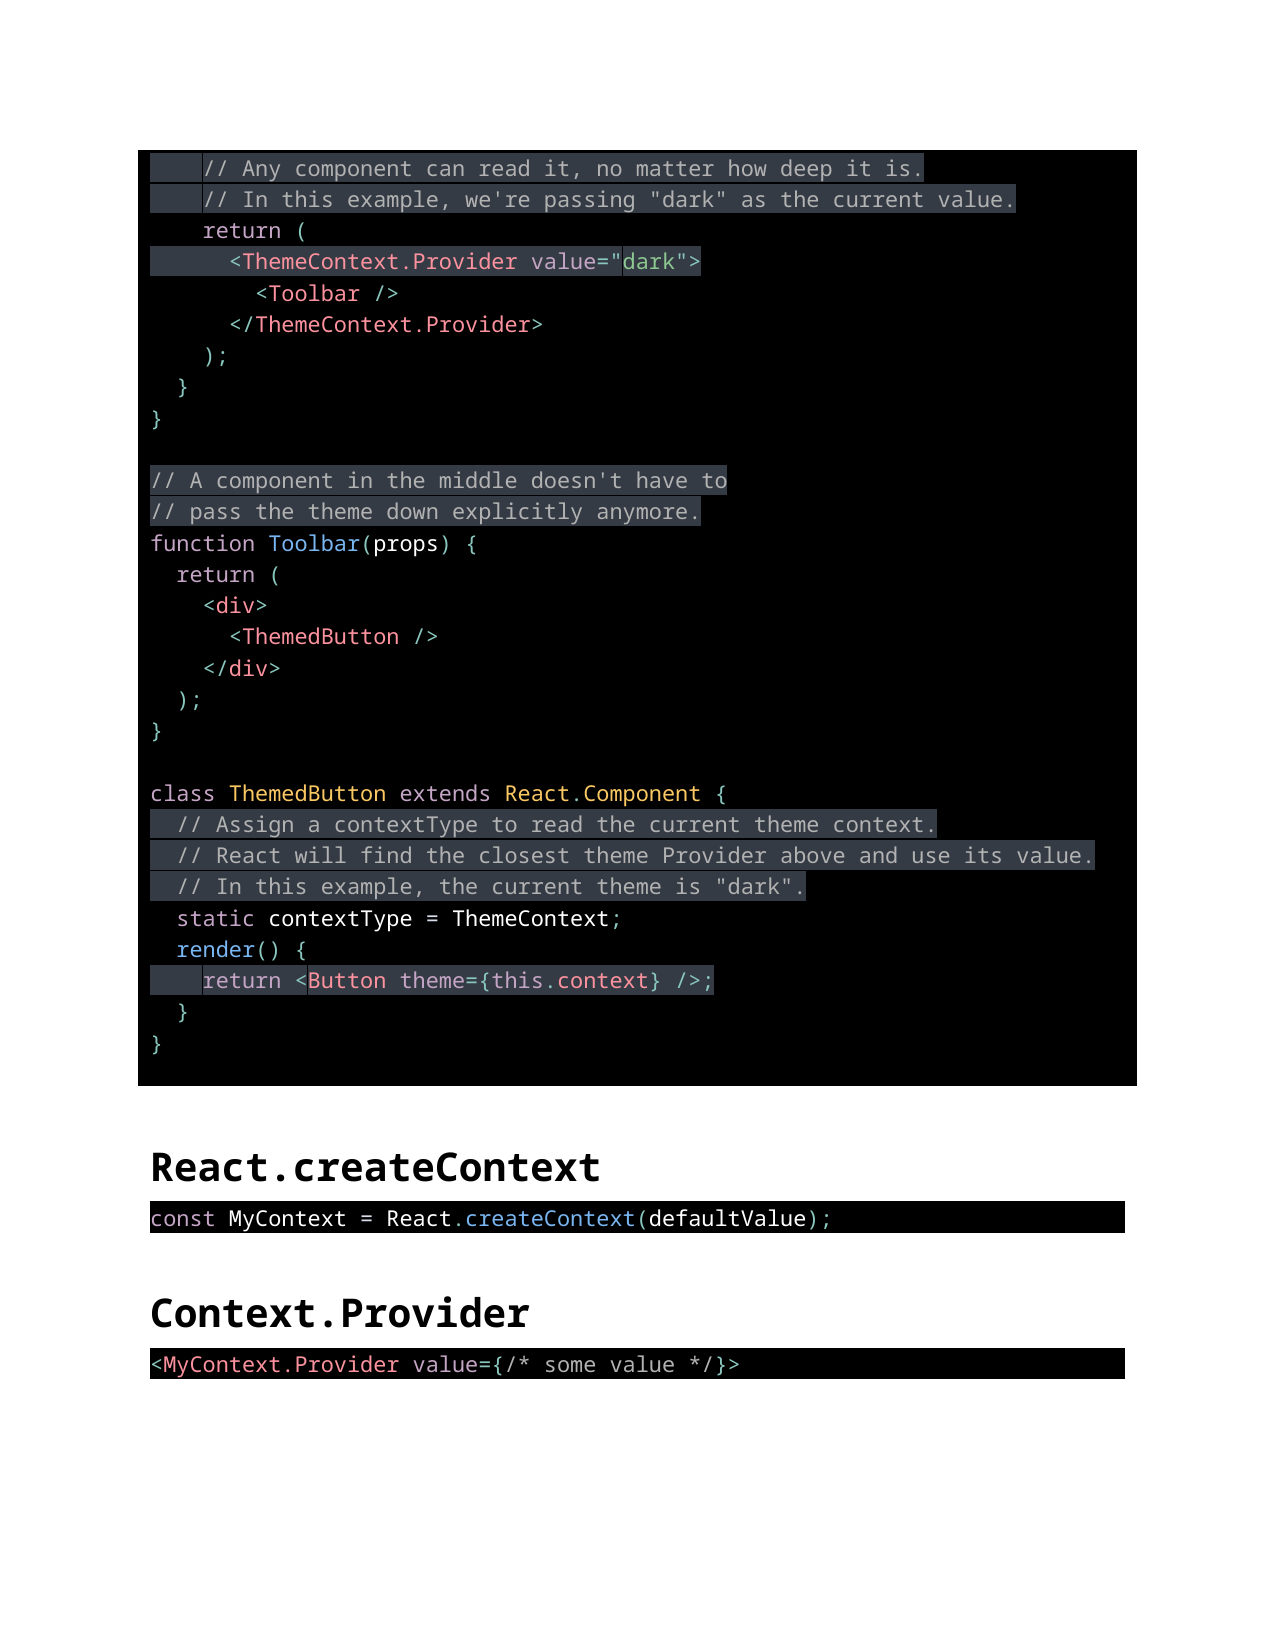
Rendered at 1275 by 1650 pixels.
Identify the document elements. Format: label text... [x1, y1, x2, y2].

subtitle Context.Provider [150, 1286, 1125, 1339]
text const MyContext = React.createContext(defaultValue); [150, 1201, 1125, 1233]
subtitle React.createContext [150, 1139, 1125, 1193]
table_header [139, 151, 1136, 1085]
text <MyContext.Provider value={/* some value */}> [150, 1348, 1125, 1379]
